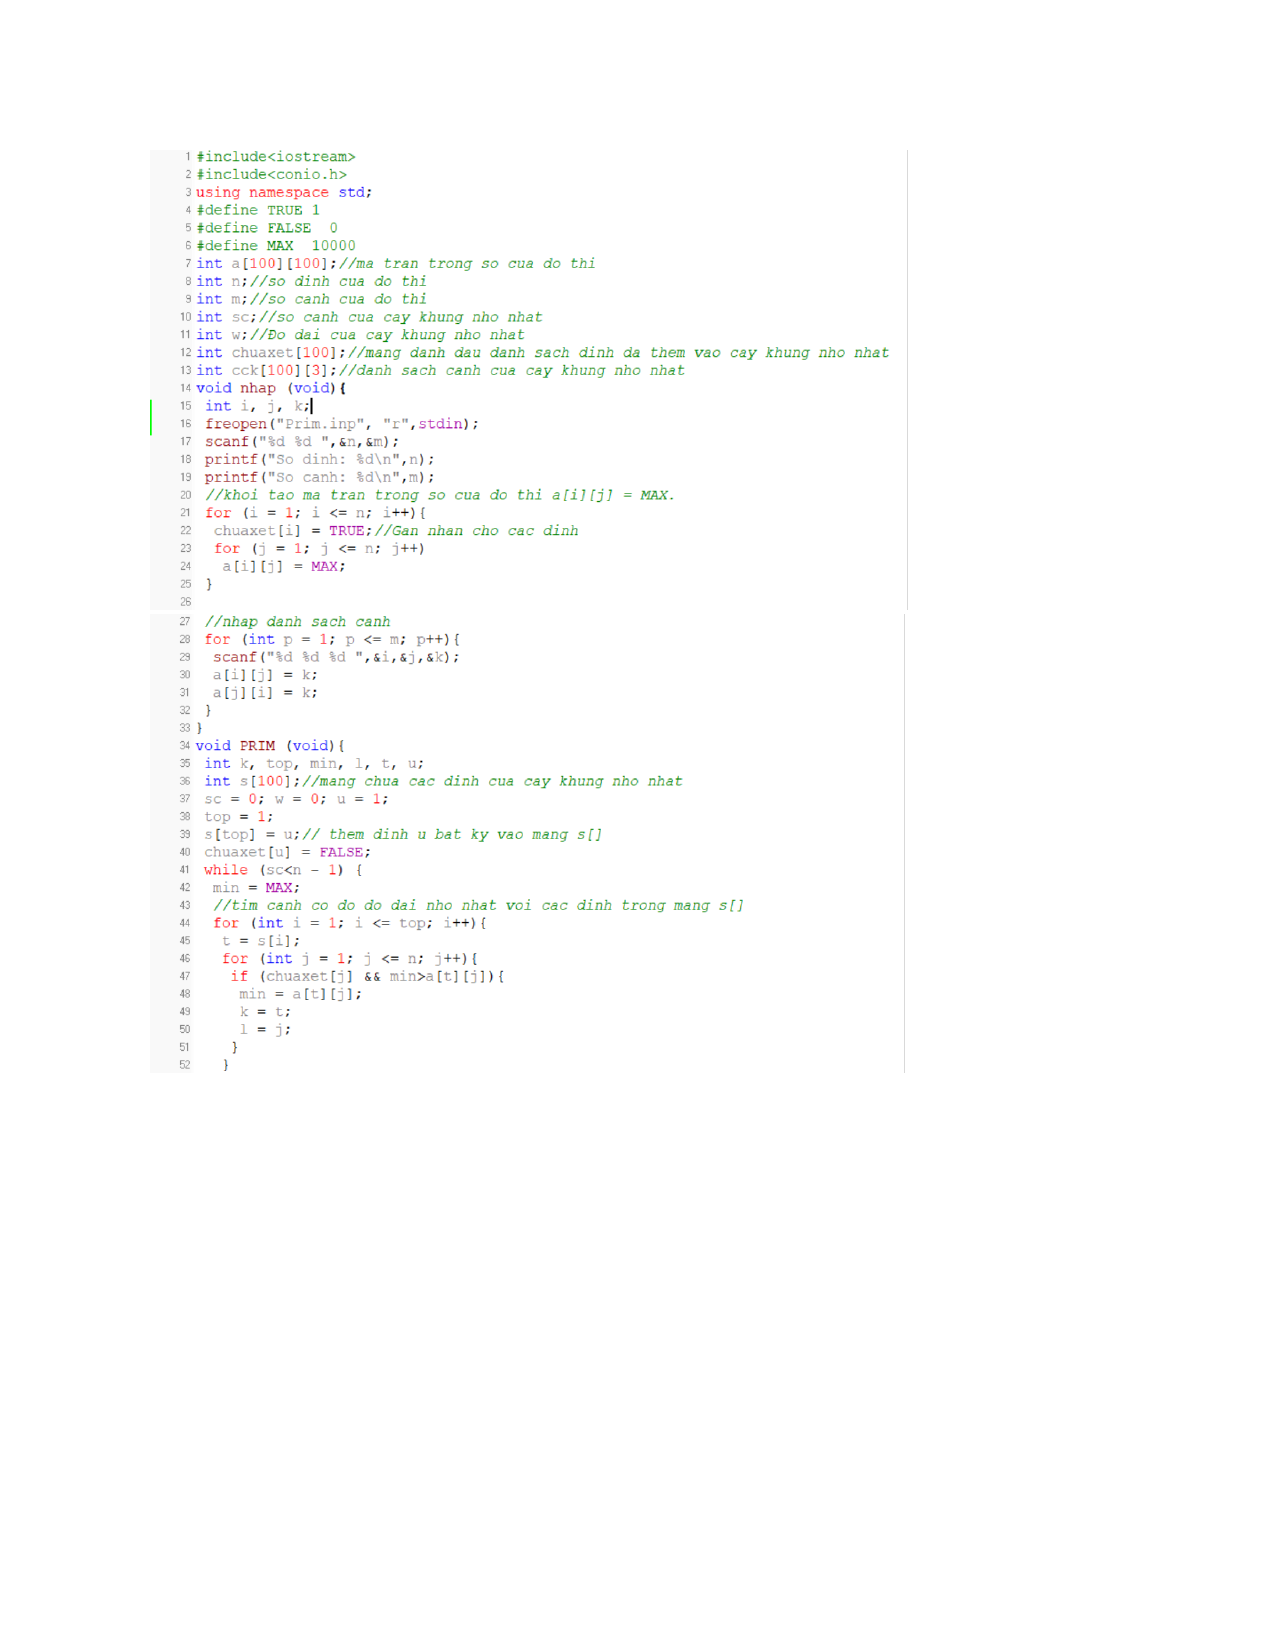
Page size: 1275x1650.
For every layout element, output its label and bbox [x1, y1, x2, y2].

picture [150, 150, 1125, 610]
picture [150, 614, 1124, 1073]
